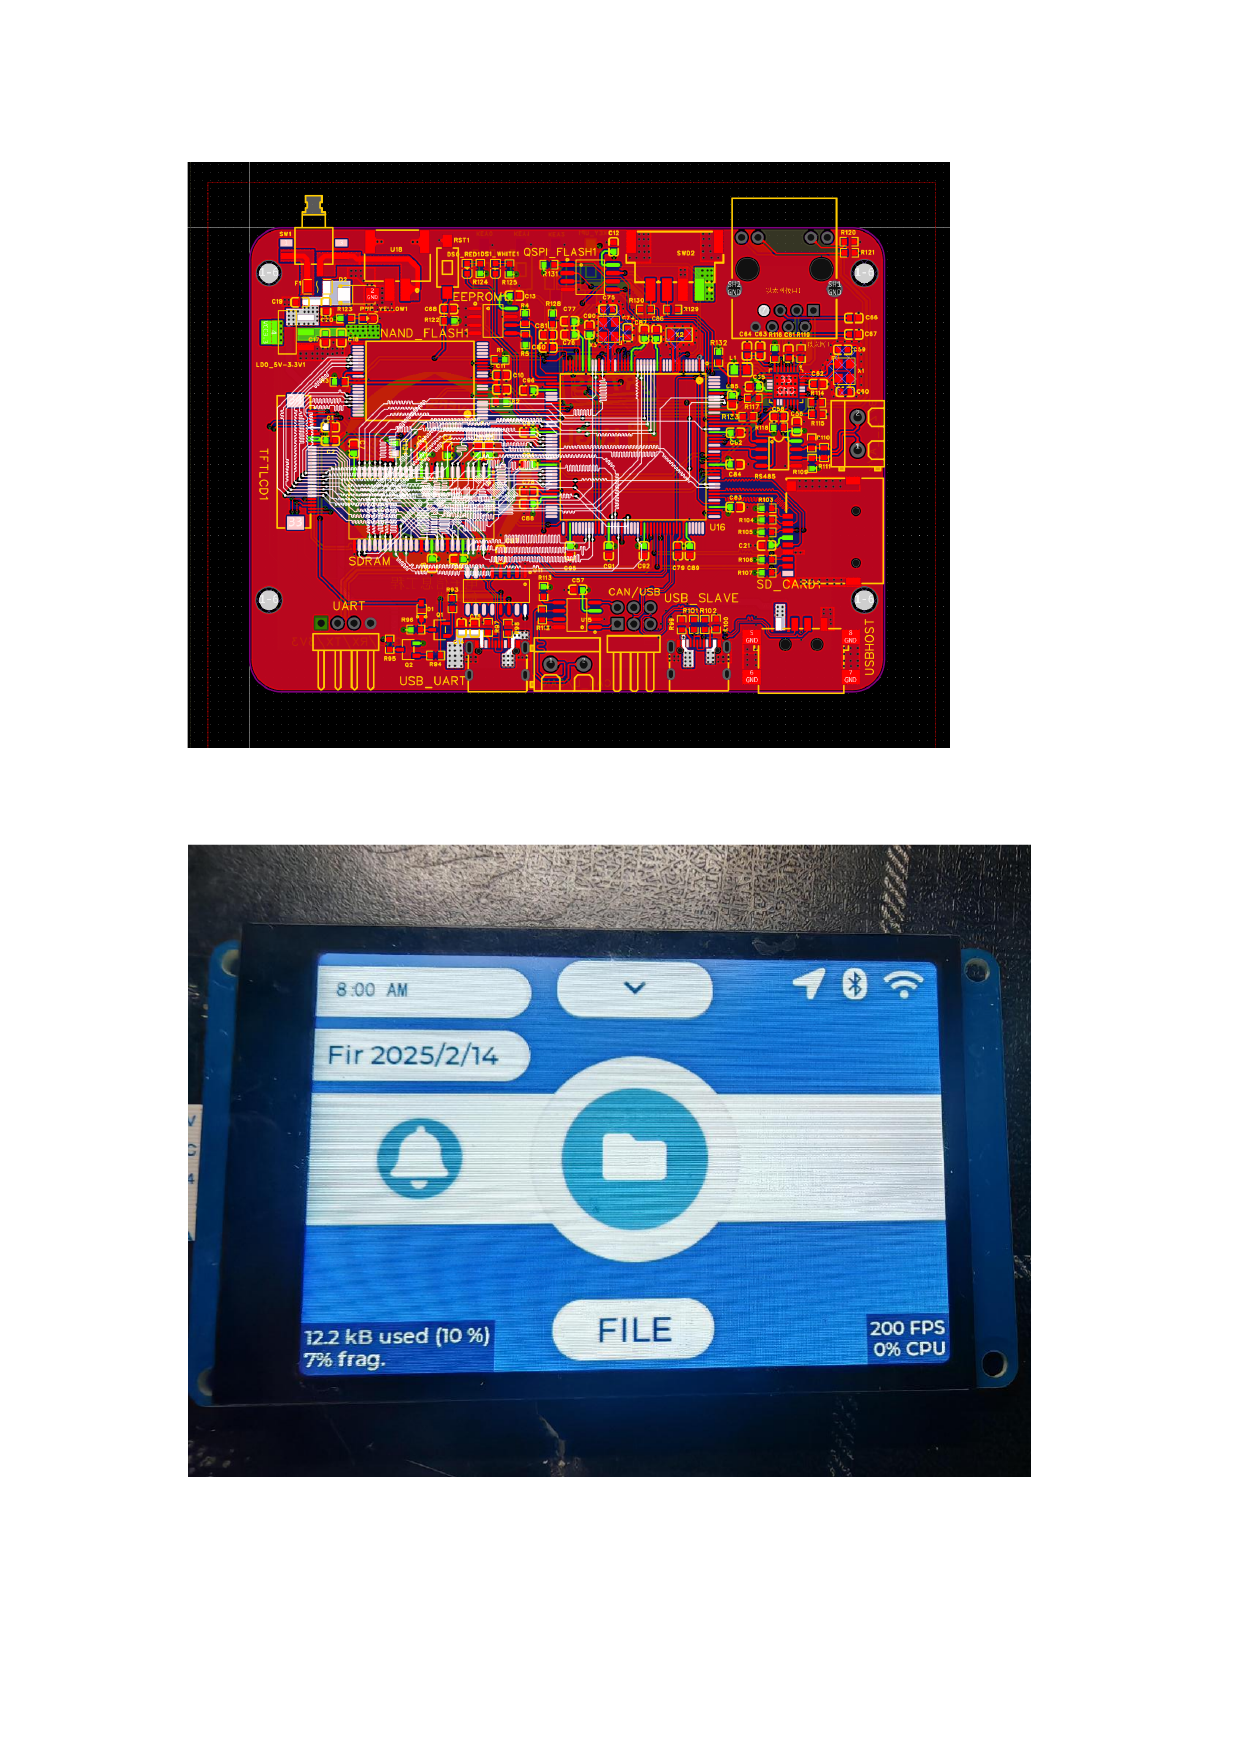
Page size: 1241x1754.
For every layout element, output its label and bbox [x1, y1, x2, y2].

picture [187, 162, 950, 748]
picture [189, 845, 1030, 1477]
